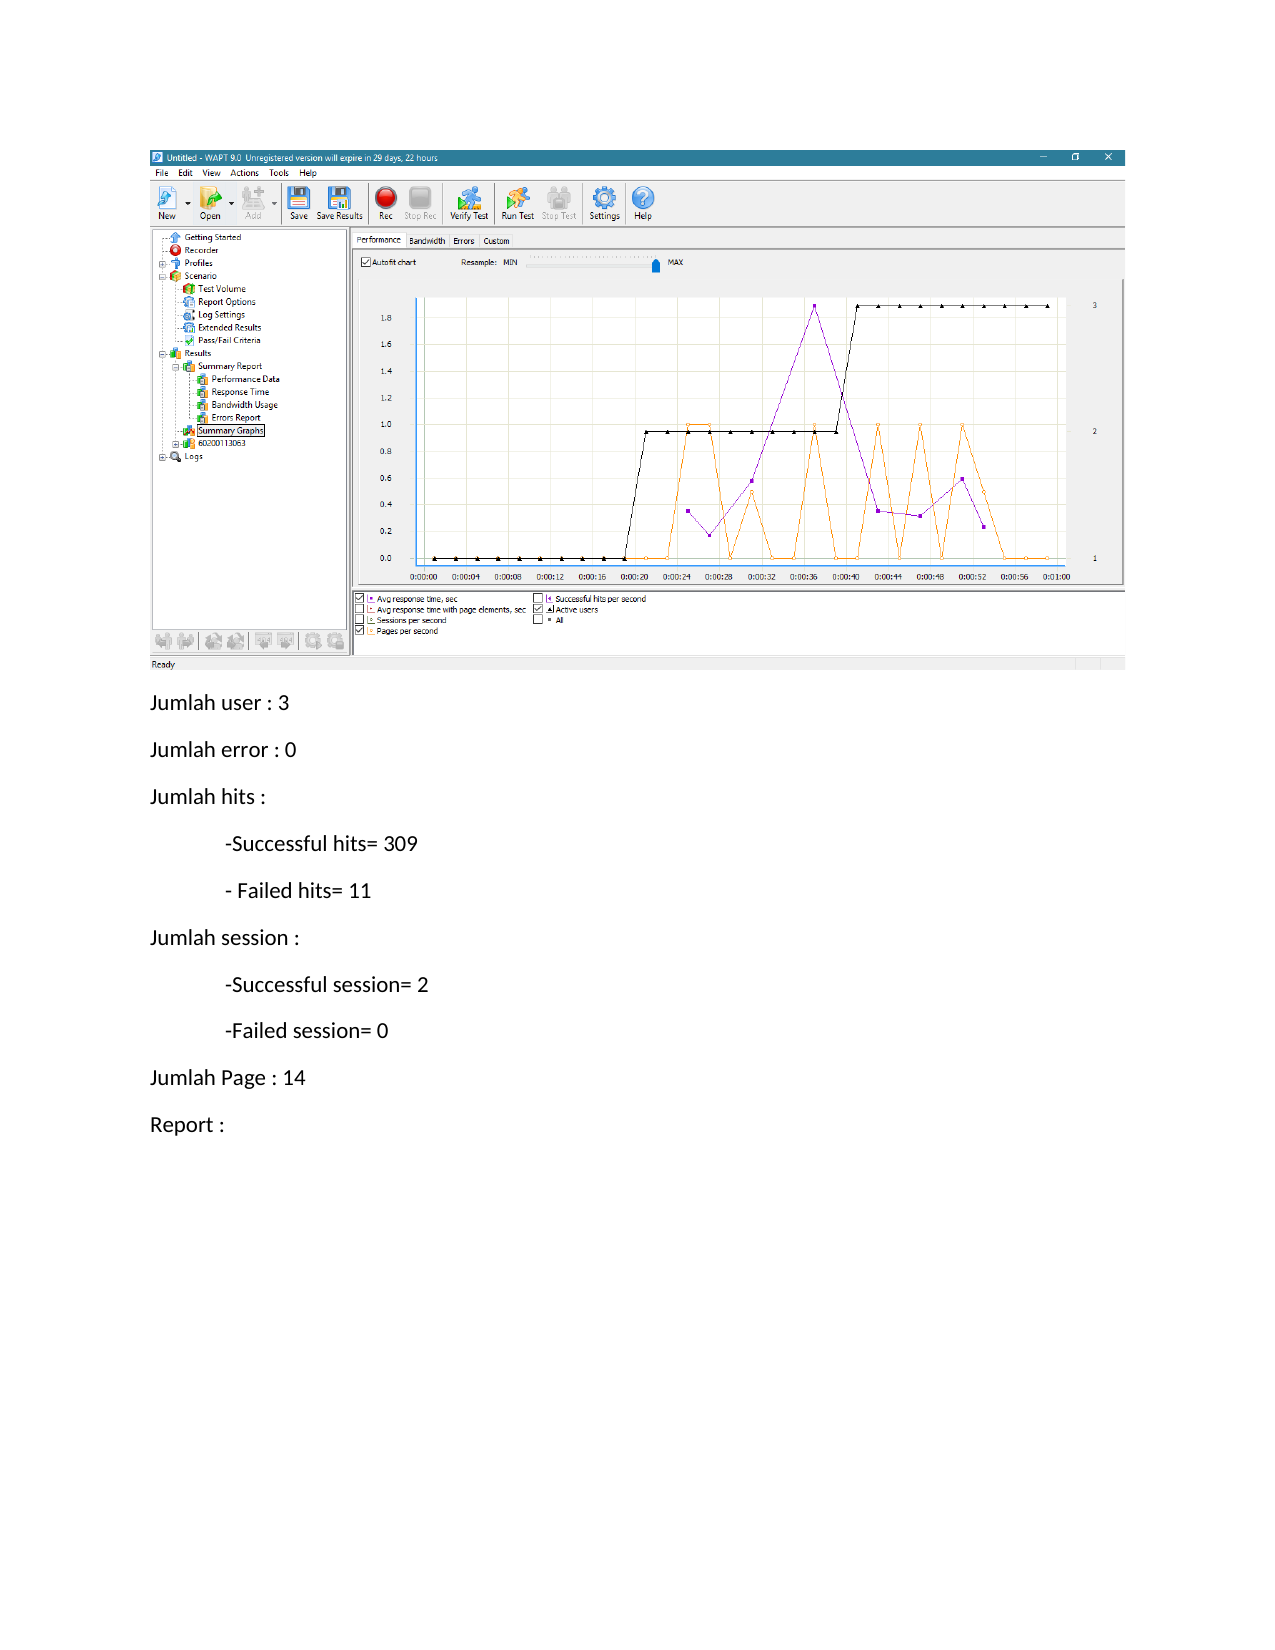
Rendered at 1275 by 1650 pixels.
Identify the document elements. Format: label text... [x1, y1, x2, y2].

text Jumlah Page : 14 [150, 1063, 1125, 1091]
text -Failed session= 0 [150, 1017, 1125, 1044]
text Report : [150, 1110, 1125, 1138]
text Jumlah user : 3 [150, 688, 1125, 716]
picture [150, 150, 1125, 670]
text - Failed hits= 11 [150, 876, 1125, 904]
text Jumlah session : [150, 923, 1125, 951]
text -Successful session= 2 [150, 970, 1125, 998]
text Jumlah error : 0 [150, 735, 1125, 763]
text -Successful hits= 309 [150, 829, 1125, 857]
text Jumlah hits : [150, 782, 1125, 810]
